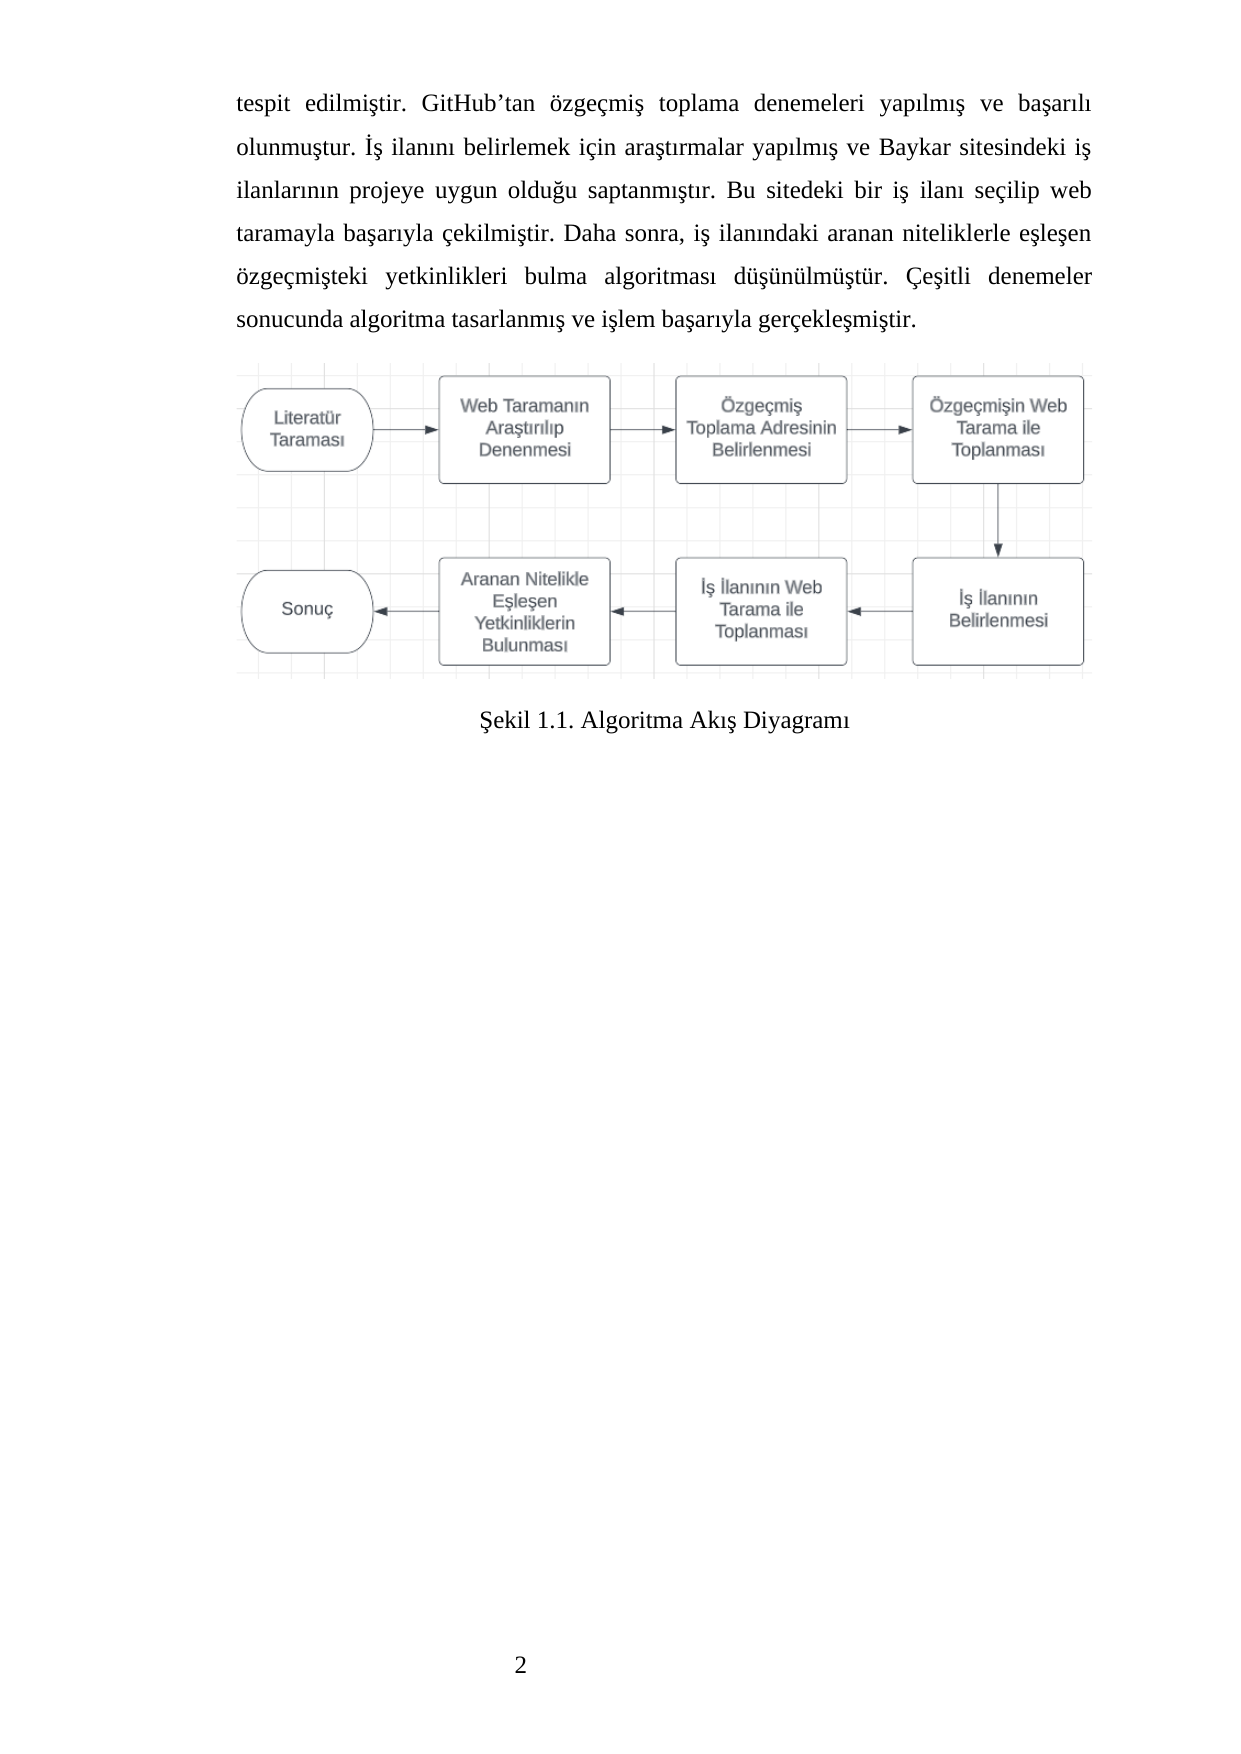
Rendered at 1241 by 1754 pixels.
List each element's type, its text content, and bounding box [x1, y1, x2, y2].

text Şekil 1.1. Algoritma Akış Diyagramı [236, 706, 1093, 734]
picture [236, 363, 1093, 679]
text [236, 88, 1093, 333]
